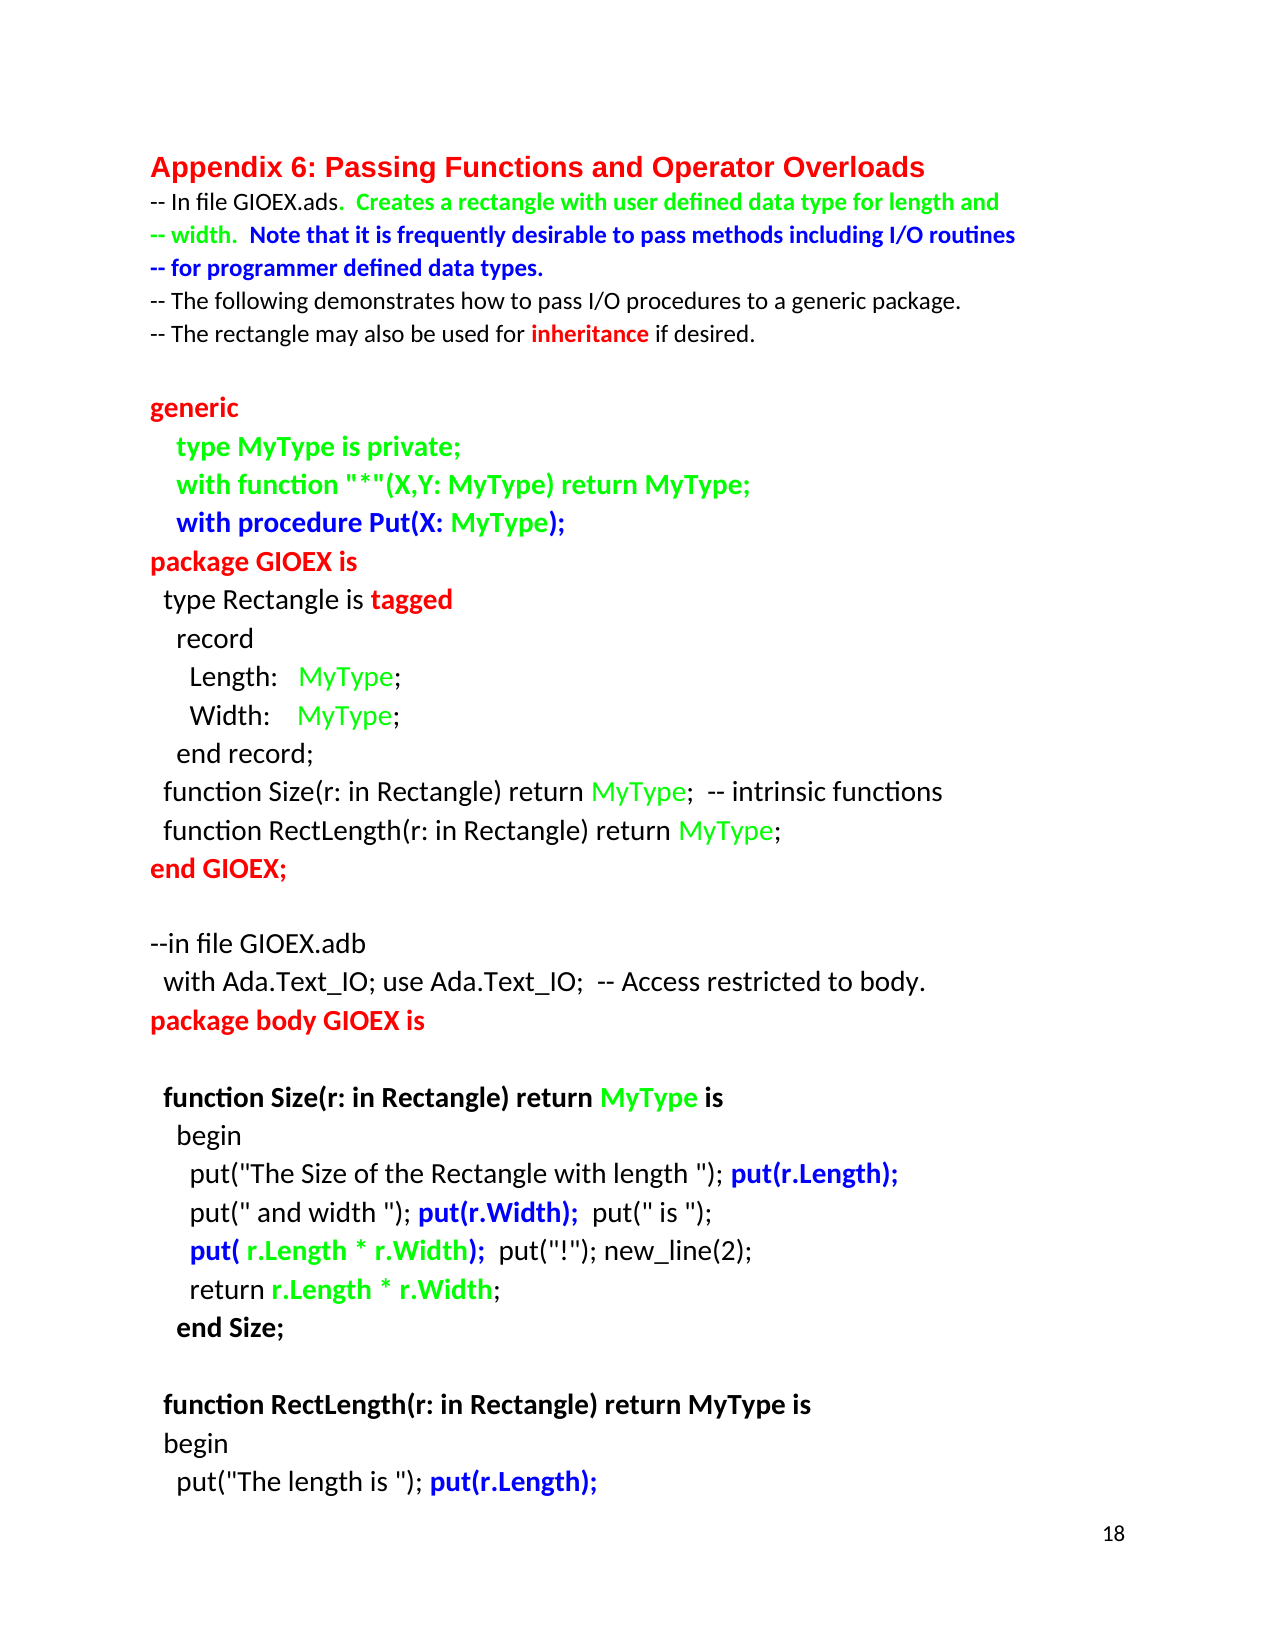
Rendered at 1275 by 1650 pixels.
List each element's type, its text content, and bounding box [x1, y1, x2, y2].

text put( r.Length * r.Width); put("!"); new_line(2); [150, 1232, 1125, 1268]
text Appendix 6: Passing Functions and Operator Overloads [150, 150, 1125, 183]
text -- for programmer defined data types. [150, 252, 1125, 282]
text function Size(r: in Rectangle) return MyType; -- intrinsic functions [150, 773, 1125, 809]
text return r.Length * r.Width; [150, 1271, 1125, 1307]
text end record; [150, 735, 1125, 771]
text put("The length is "); put(r.Length); [150, 1463, 1125, 1499]
text Width: MyType; [150, 697, 1125, 732]
text type Rectangle is tagged [150, 581, 1125, 617]
text begin [150, 1117, 1125, 1153]
text function Size(r: in Rectangle) return MyType is [150, 1079, 1125, 1114]
text begin [150, 1425, 1125, 1460]
text function RectLength(r: in Rectangle) return MyType is [150, 1386, 1125, 1422]
text with Ada.Text_IO; use Ada.Text_IO; -- Access restricted to body. [150, 963, 1125, 999]
text --in file GIOEX.adb [150, 925, 1125, 961]
text with function "*"(X,Y: MyType) return MyType; [150, 466, 1125, 502]
text -- width. Note that it is frequently desirable to pass methods including I/O routines [150, 219, 1125, 249]
text put("The Size of the Rectangle with length "); put(r.Length); [150, 1156, 1125, 1191]
text generic [150, 389, 1125, 425]
text package body GIOEX is [150, 1002, 1125, 1037]
text with procedure Put(X: MyType); [150, 504, 1125, 540]
text -- The following demonstrates how to pass I/O procedures to a generic package. [150, 285, 1125, 315]
text end GIOEX; [150, 850, 1125, 886]
text -- In file GIOEX.ads. Creates a rectangle with user defined data type for length and [150, 186, 1125, 217]
text Length: MyType; [150, 658, 1125, 694]
text end Size; [150, 1309, 1125, 1345]
text put(" and width "); put(r.Width); put(" is "); [150, 1194, 1125, 1230]
text function RectLength(r: in Rectangle) return MyType; [150, 812, 1125, 848]
text record [150, 620, 1125, 655]
text package GIOEX is [150, 543, 1125, 578]
text -- The rectangle may also be used for inheritance if desired. [150, 318, 1125, 348]
text type MyType is private; [150, 428, 1125, 463]
